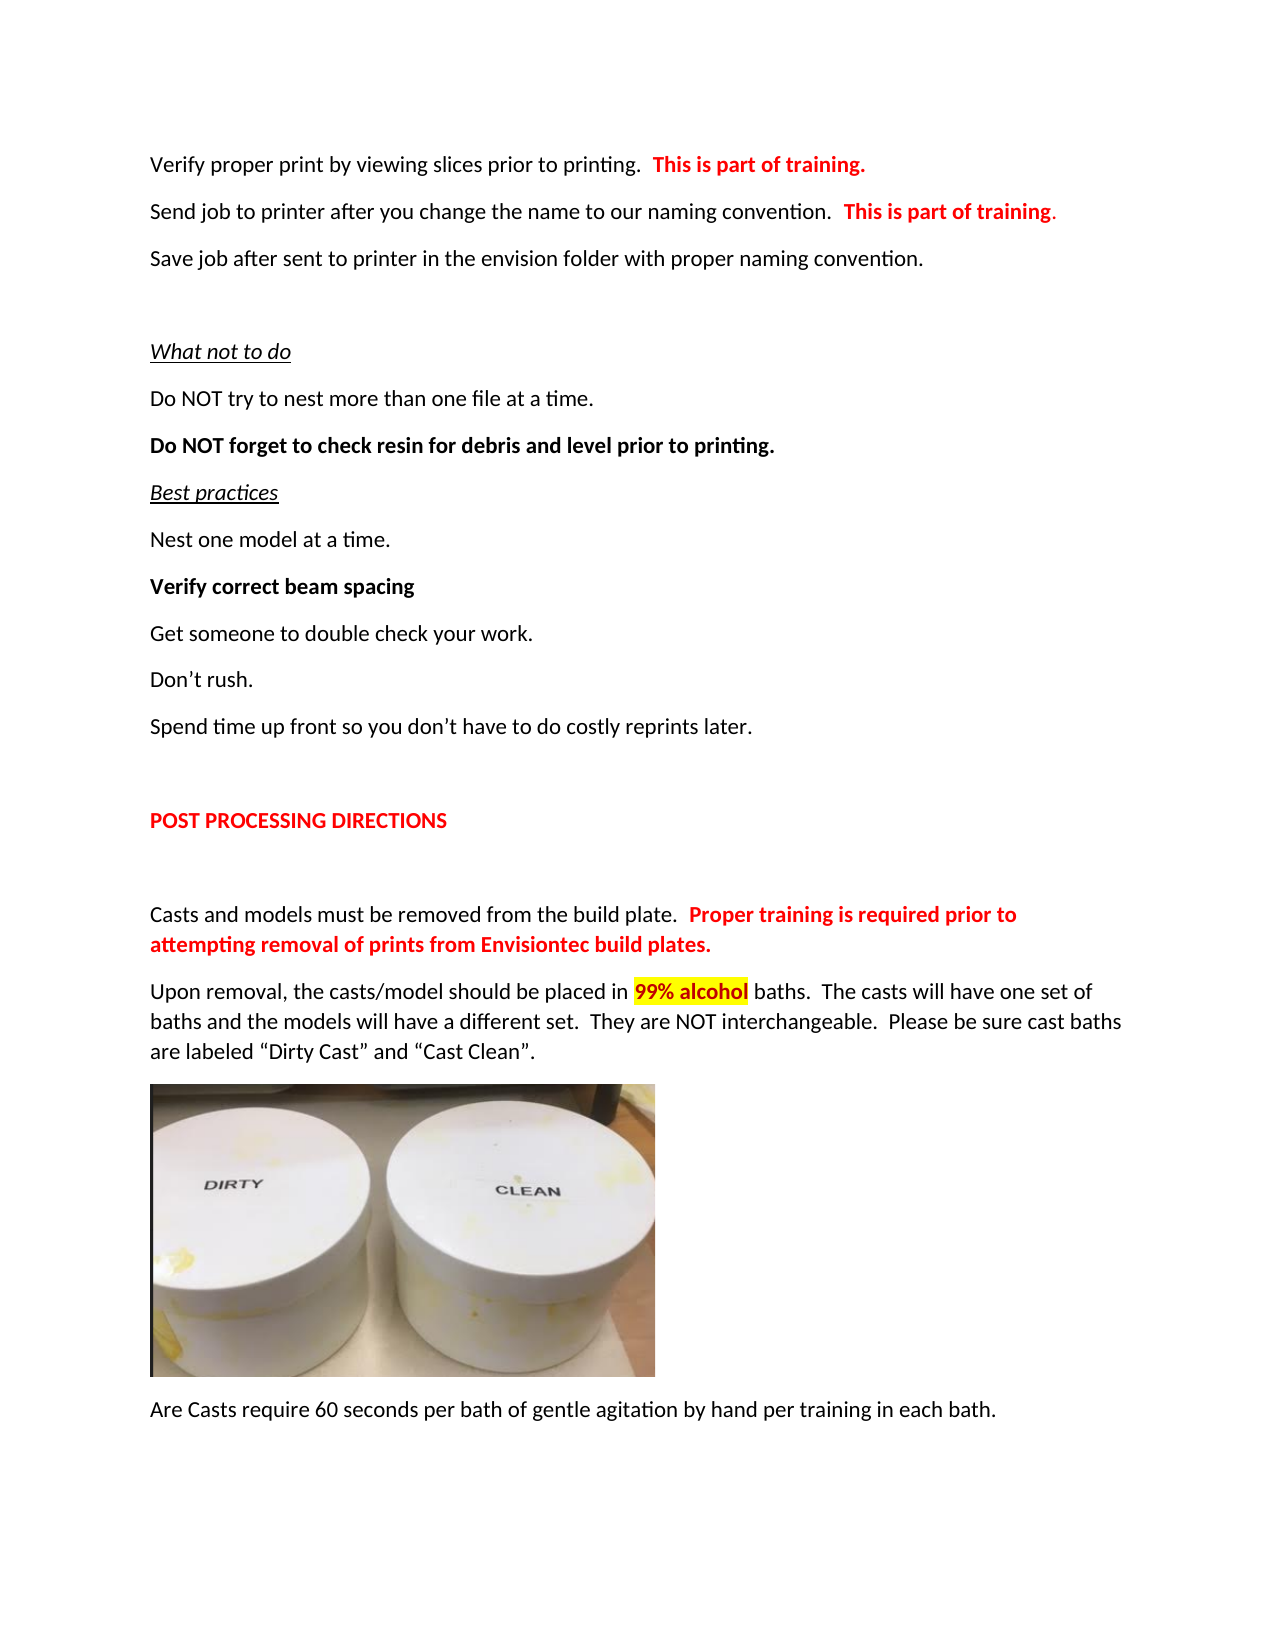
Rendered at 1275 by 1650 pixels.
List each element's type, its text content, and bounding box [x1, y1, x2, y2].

text Best practices [150, 478, 1125, 506]
text What not to do [150, 337, 1125, 366]
text Verify proper print by viewing slices prior to printing. This is part of training. [150, 150, 1125, 178]
text Don’t rush. [150, 666, 1125, 694]
text Do NOT forget to check resin for debris and level prior to printing. [150, 431, 1125, 459]
picture [150, 1084, 655, 1377]
text POST PROCESSING DIRECTIONS [150, 806, 1125, 834]
text Casts and models must be removed from the build plate. Proper training is required prior to attempting removal of prints from Envisiontec build plates. [150, 900, 1125, 958]
text Nest one model at a time. [150, 525, 1125, 553]
text Do NOT try to nest more than one file at a time. [150, 384, 1125, 412]
text Save job after sent to printer in the envision folder with proper naming convention. [150, 244, 1125, 272]
text Verify correct beam spacing [150, 572, 1125, 600]
text Send job to printer after you change the name to our naming convention. This is part of training. [150, 197, 1125, 225]
text Get someone to double check your work. [150, 619, 1125, 647]
text Spend time up front so you don’t have to do costly reprints later. [150, 712, 1125, 741]
text Upon removal, the casts/model should be placed in 99% alcohol baths. The casts will have one set of baths and the models will have a different set. They are NOT interchangeable. Please be sure cast baths are labeled “Dirty Cast” and “Cast Clean”. [150, 977, 1125, 1066]
text Are Casts require 60 seconds per bath of gentle agitation by hand per training in each bath. [150, 1395, 1125, 1423]
